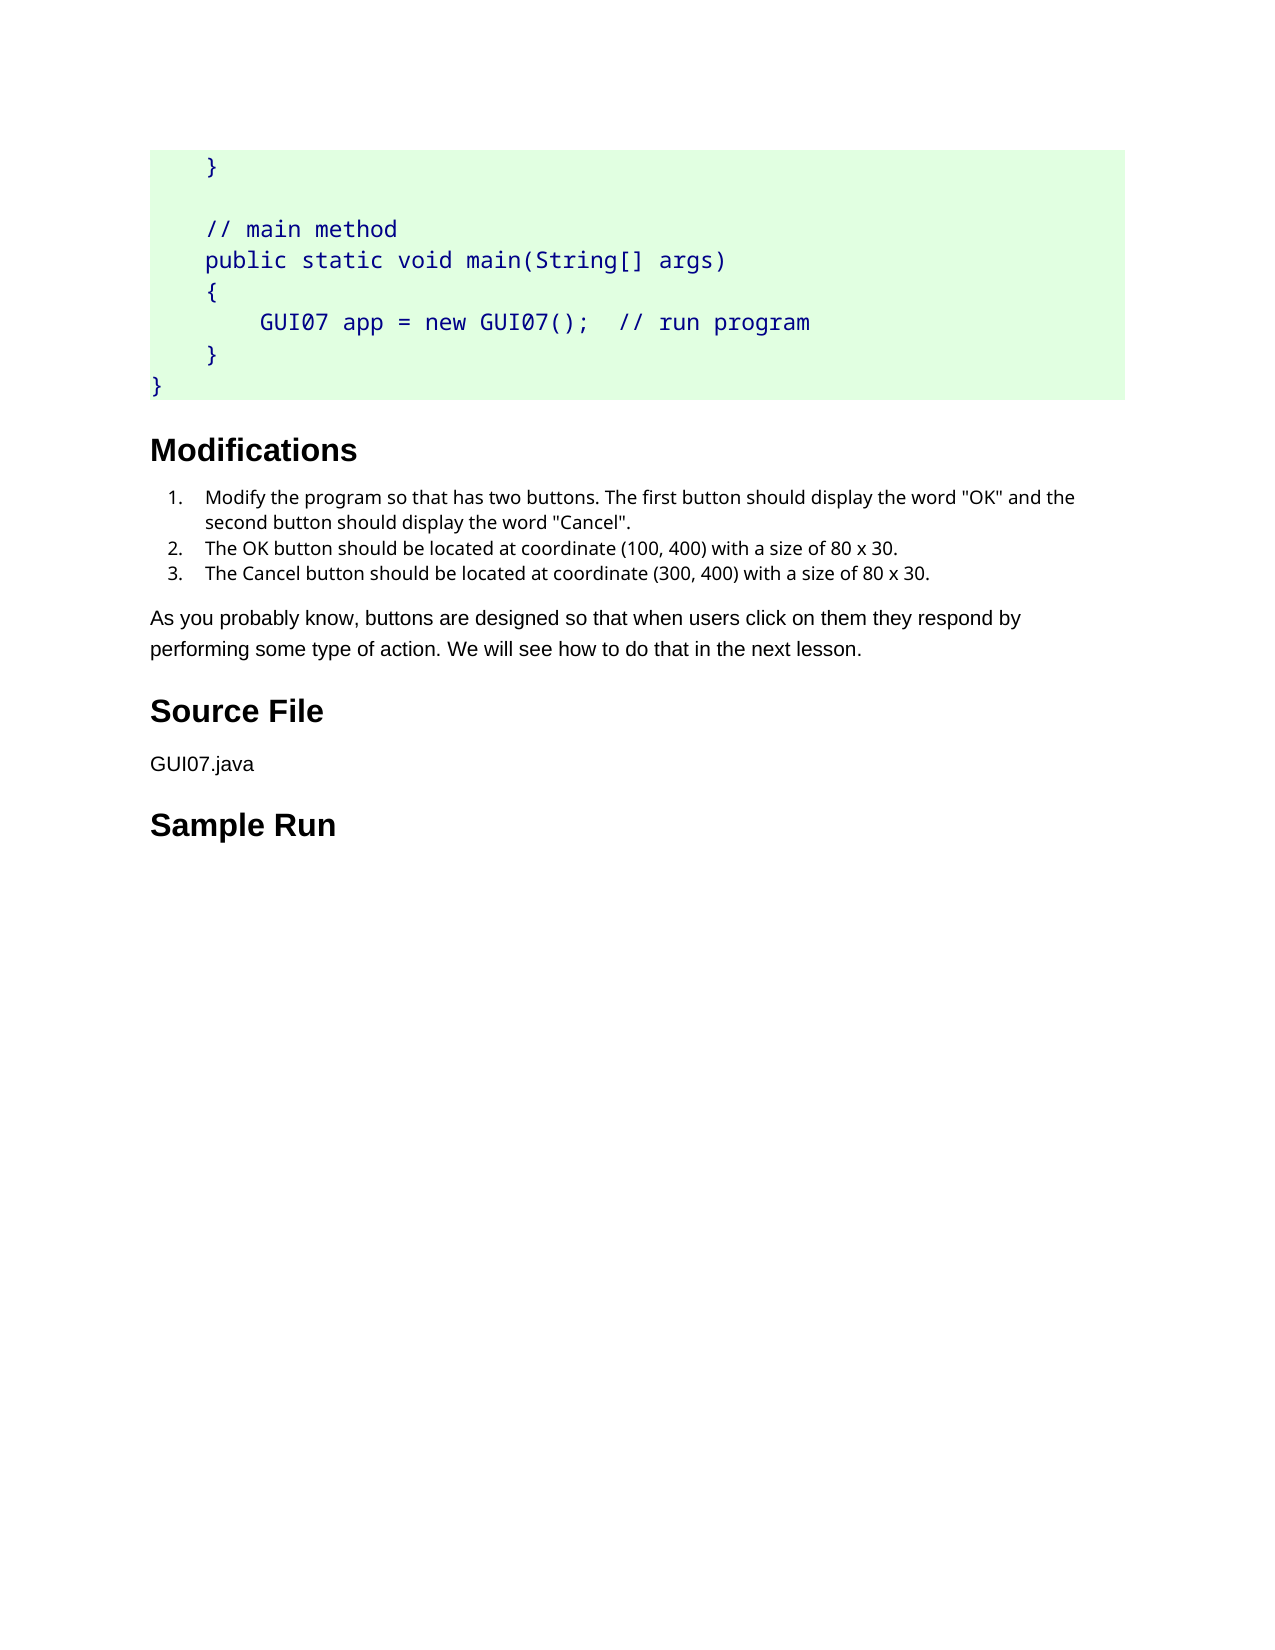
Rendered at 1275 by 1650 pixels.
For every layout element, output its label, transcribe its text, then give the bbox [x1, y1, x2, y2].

text GUI07 app = new GUI07(); // run program [150, 306, 1125, 337]
text // main method [150, 212, 1125, 244]
text { [150, 275, 1125, 306]
text Source File [150, 692, 1125, 729]
text public static void main(String[] args) [150, 244, 1125, 275]
text } [150, 150, 1125, 181]
list The Cancel button should be located at coordinate (300, 400) with a size of 80 x 30. [167, 561, 1125, 586]
text } [150, 369, 1125, 400]
text } [150, 337, 1125, 369]
text GUI07.java [150, 744, 1125, 775]
text As you probably know, buttons are designed so that when users click on them they respond by performing some type of action. We will see how to do that in the next lesson. [150, 598, 1125, 660]
text Modifications [150, 431, 1125, 468]
list The OK button should be located at coordinate (100, 400) with a size of 80 x 30. [167, 535, 1125, 561]
text Sample Run [150, 807, 1125, 844]
list Modify the program so that has two buttons. The first button should display the word "OK" and the second button should display the word "Cancel". [167, 484, 1125, 535]
